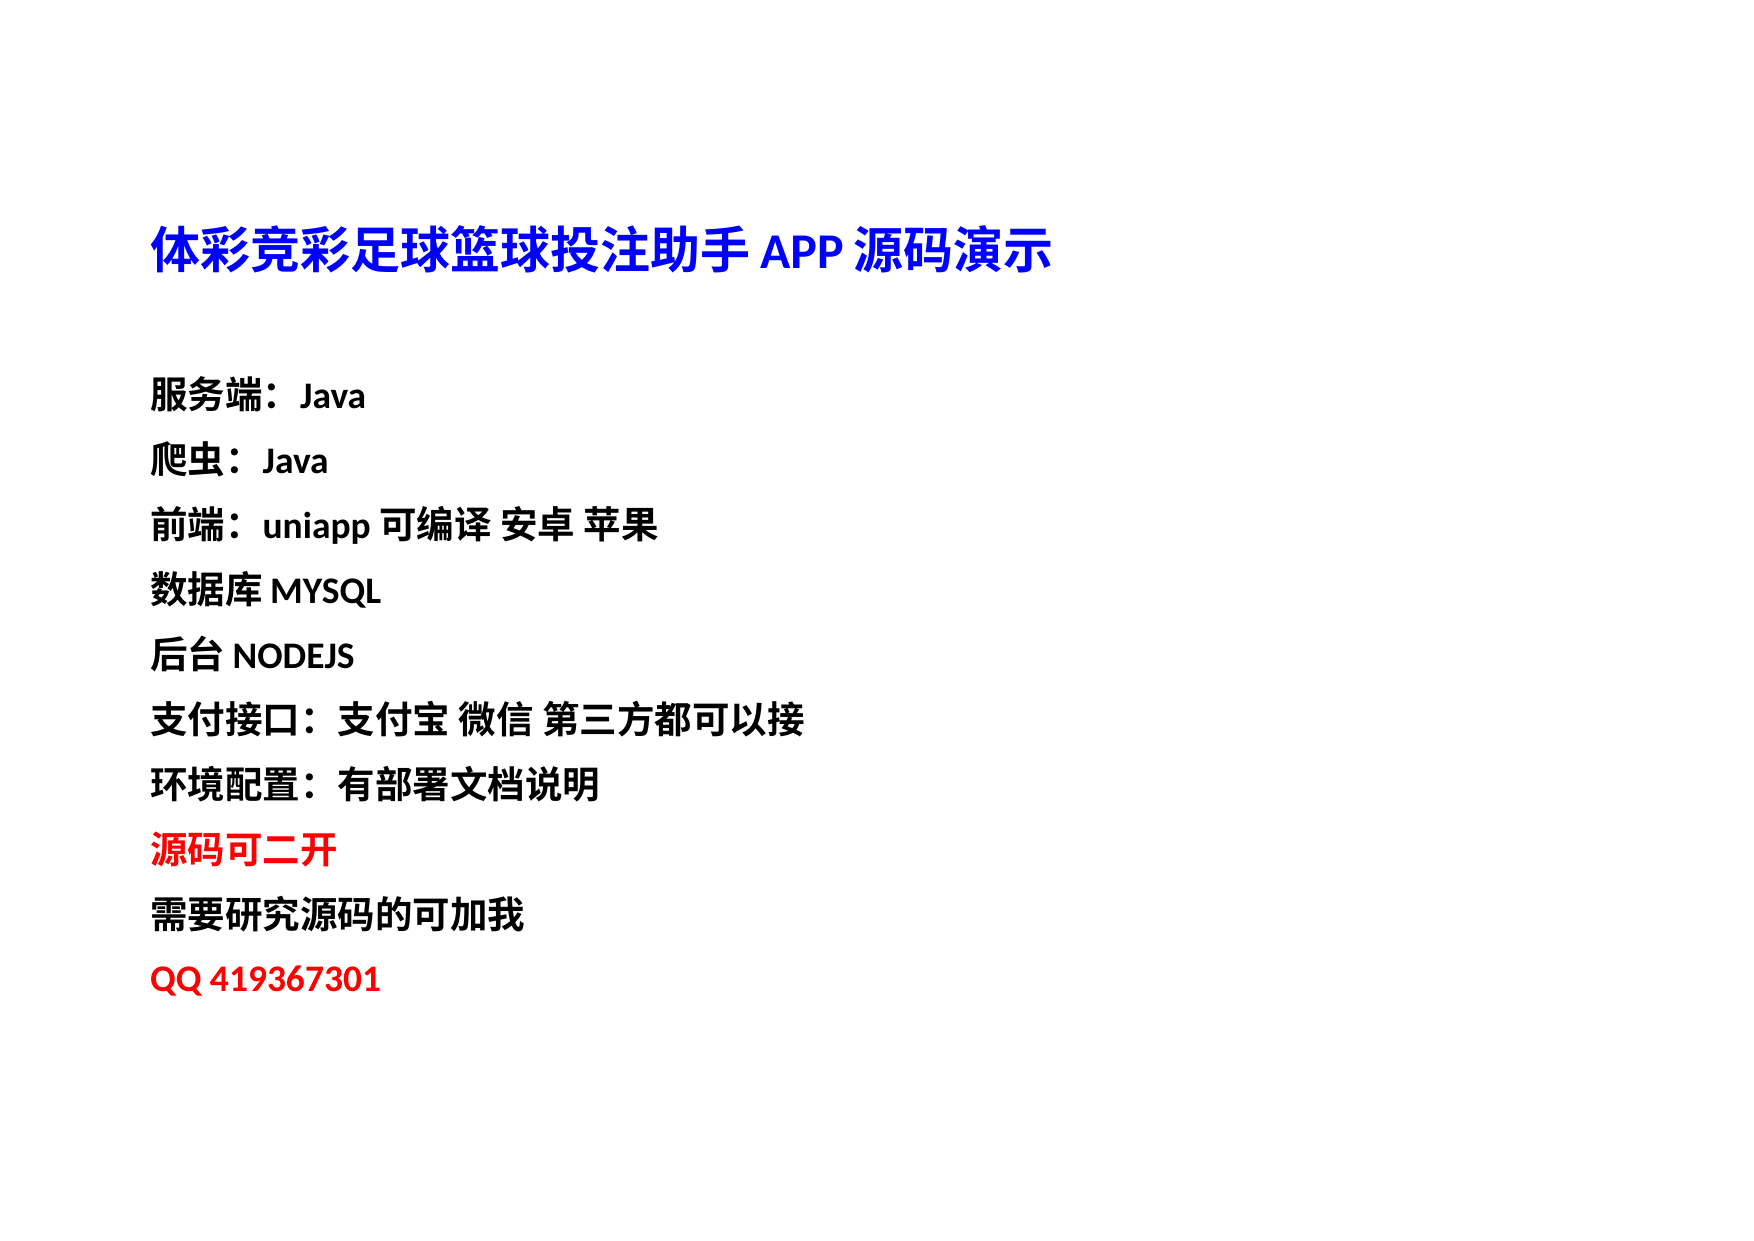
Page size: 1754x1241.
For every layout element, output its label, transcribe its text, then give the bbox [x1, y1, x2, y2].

text 环境配置：有部署文档说明 [150, 750, 1604, 815]
text 后台NODEJS [150, 620, 1604, 685]
text 数据库MYSQL [150, 555, 1604, 620]
text 服务端：Java [150, 360, 1604, 425]
text 体彩竞彩足球篮球投注助手APP源码演示 [150, 198, 1604, 295]
text 爬虫：Java [150, 425, 1604, 490]
text 支付接口：支付宝 微信 第三方都可以接 [150, 685, 1604, 750]
text QQ 419367301 [150, 945, 1604, 1010]
text 源码可二开 [150, 815, 1604, 880]
text 需要研究源码的可加我 [150, 880, 1604, 945]
text 前端：uniapp 可编译 安卓 苹果 [150, 490, 1604, 555]
